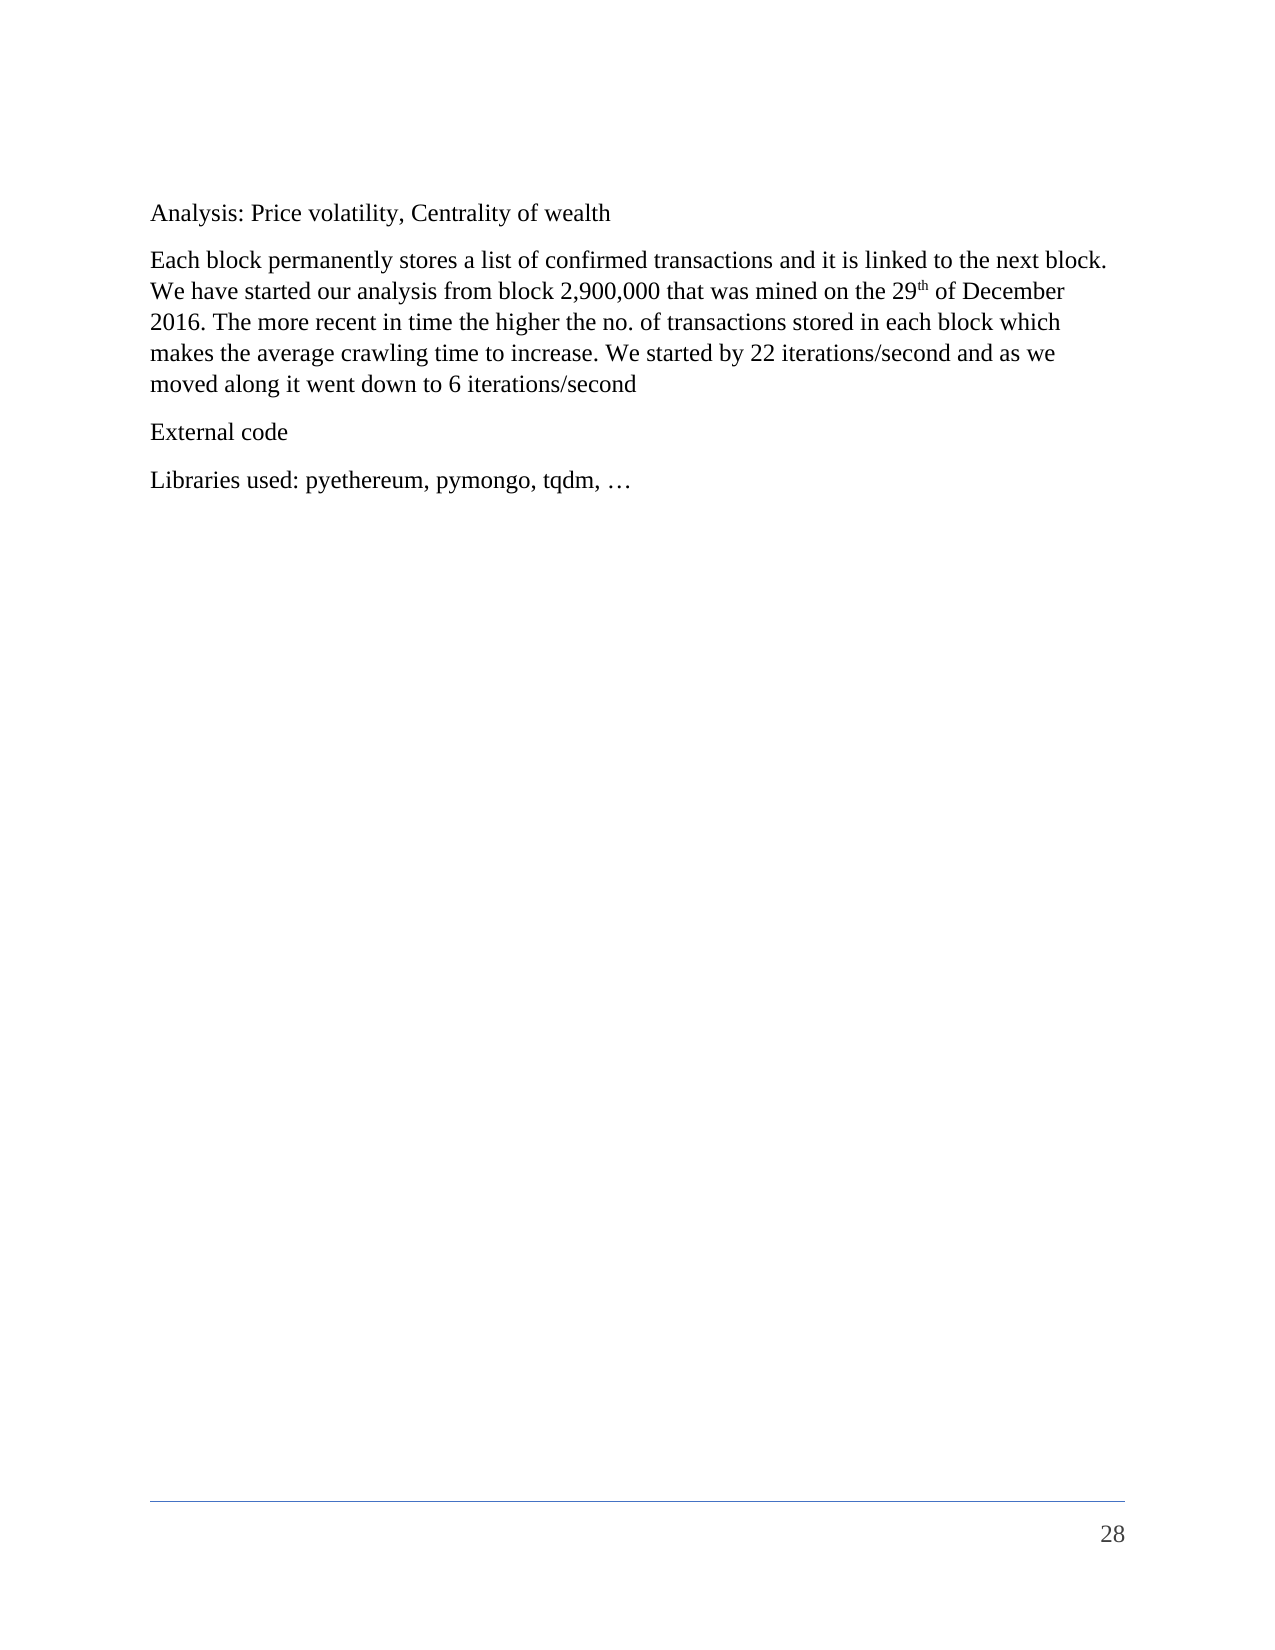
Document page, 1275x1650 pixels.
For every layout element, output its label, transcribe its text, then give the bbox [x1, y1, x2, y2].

text Each block permanently stores a list of confirmed transactions and it is linked to the next block. We have started our analysis from block 2,900,000 that was mined on the 29th of December 2016. The more recent in time the higher the no. of transactions stored in each block which makes the average crawling time to increase. We started by 22 iterations/second and as we moved along it went down to 6 iterations/second [150, 245, 1125, 398]
text Analysis: Price volatility, Centrality of wealth [150, 198, 1125, 226]
text External code [150, 417, 1125, 446]
text Libraries used: pyethereum, pymongo, tqdm, … [150, 465, 1125, 494]
